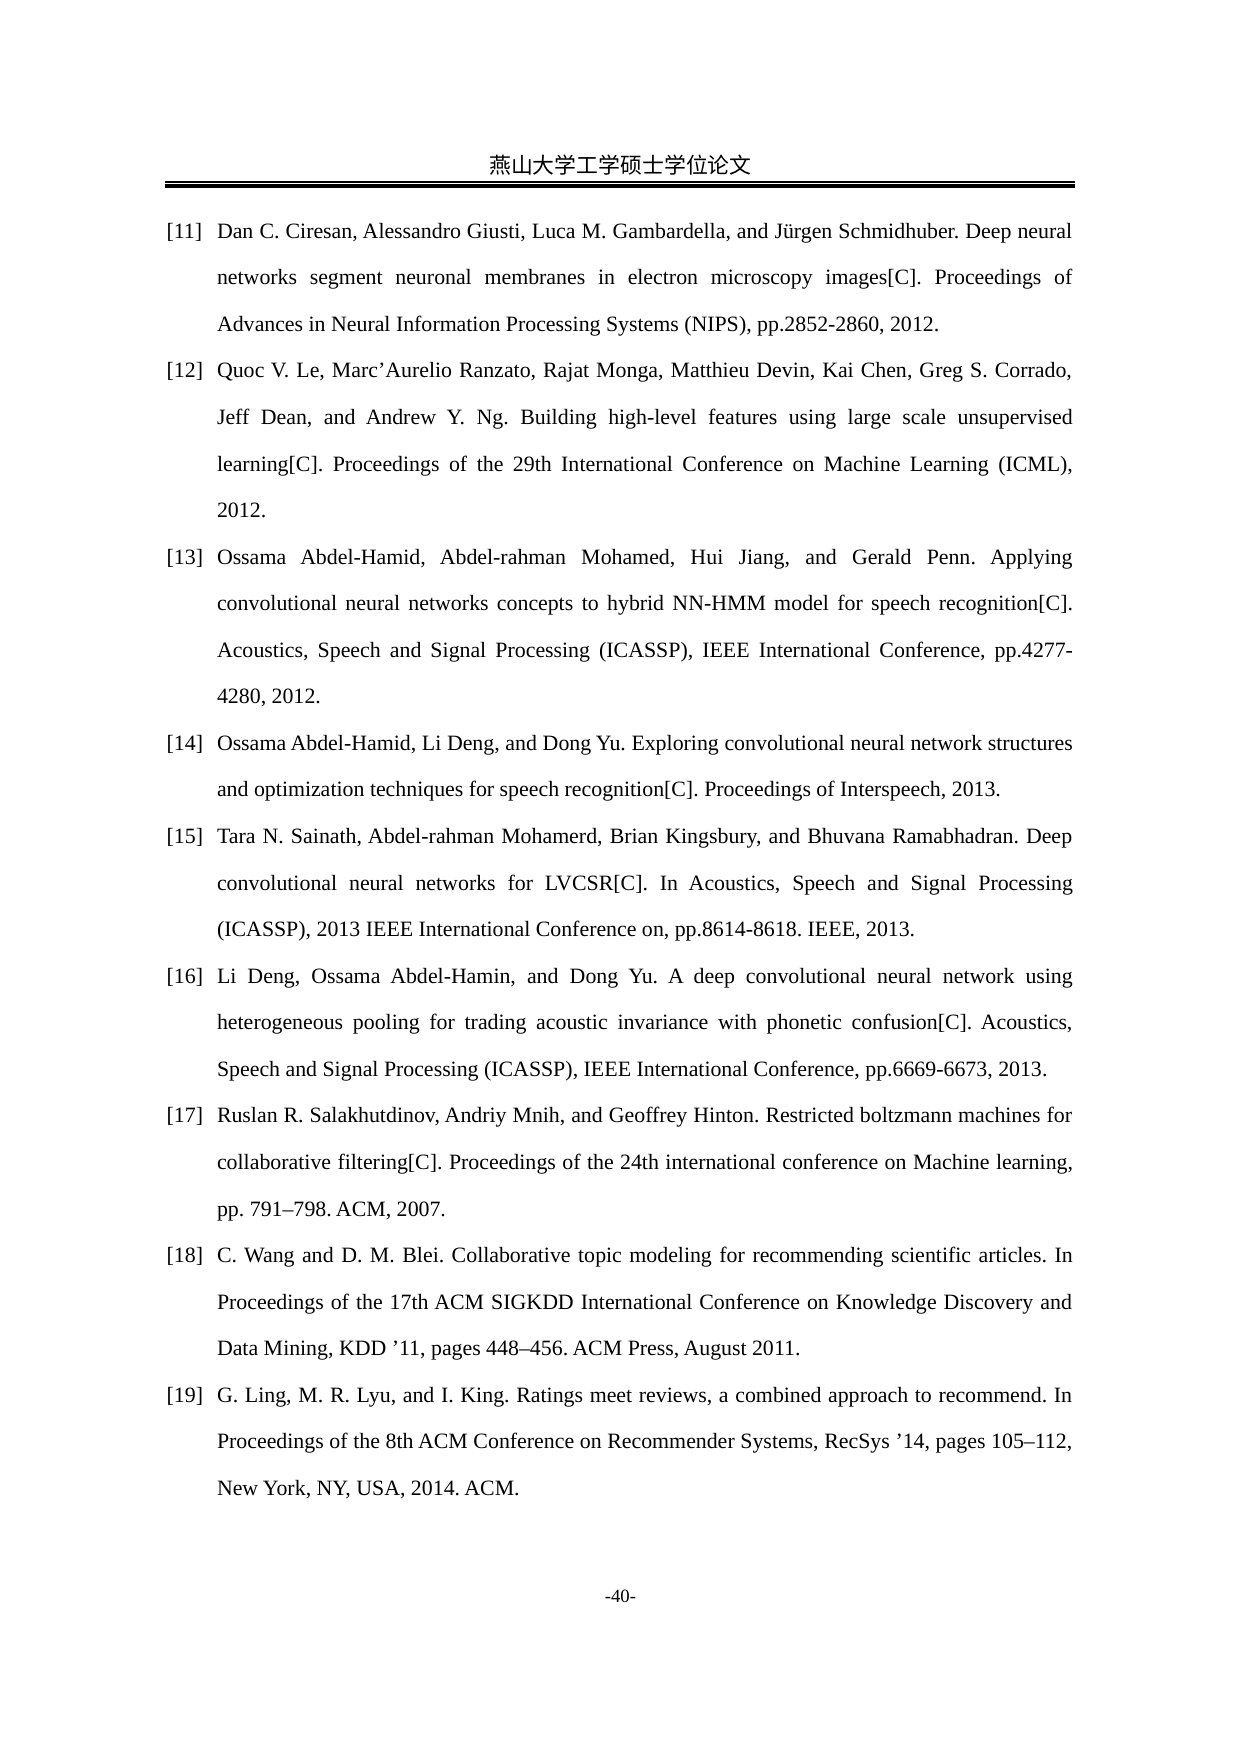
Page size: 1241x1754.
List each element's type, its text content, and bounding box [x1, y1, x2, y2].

list Ossama Abdel-Hamid, Li Deng, and Dong Yu. Exploring convolutional neural network structures and optimization techniques for speech recognition[C]. Proceedings of Interspeech, 2013. [166, 719, 1074, 812]
list Tara N. Sainath, Abdel-rahman Mohamerd, Brian Kingsbury, and Bhuvana Ramabhadran. Deep convolutional neural networks for LVCSR[C]. In Acoustics, Speech and Signal Processing (ICASSP), 2013 IEEE International Conference on, pp.8614-8618. IEEE, 2013. [166, 812, 1074, 952]
list Quoc V. Le, Marc’Aurelio Ranzato, Rajat Monga, Matthieu Devin, Kai Chen, Greg S. Corrado, Jeff Dean, and Andrew Y. Ng. Building high-level features using large scale unsupervised learning[C]. Proceedings of the 29th International Conference on Machine Learning (ICML), 2012. [166, 347, 1074, 533]
list C. Wang and D. M. Blei. Collaborative topic modeling for recommending scientific articles. In Proceedings of the 17th ACM SIGKDD International Conference on Knowledge Discovery and Data Mining, KDD ’11, pages 448–456. ACM Press, August 2011. [166, 1231, 1074, 1371]
list G. Ling, M. R. Lyu, and I. King. Ratings meet reviews, a combined approach to recommend. In Proceedings of the 8th ACM Conference on Recommender Systems, RecSys ’14, pages 105–112, New York, NY, USA, 2014. ACM. [166, 1371, 1074, 1511]
list Ruslan R. Salakhutdinov, Andriy Mnih, and Geoffrey Hinton. Restricted boltzmann machines for collaborative filtering[C]. Proceedings of the 24th international conference on Machine learning, pp. 791–798. ACM, 2007. [166, 1092, 1074, 1231]
list Li Deng, Ossama Abdel-Hamin, and Dong Yu. A deep convolutional neural network using heterogeneous pooling for trading acoustic invariance with phonetic confusion[C]. Acoustics, Speech and Signal Processing (ICASSP), IEEE International Conference, pp.6669-6673, 2013. [166, 952, 1074, 1092]
list Ossama Abdel-Hamid, Abdel-rahman Mohamed, Hui Jiang, and Gerald Penn. Applying convolutional neural networks concepts to hybrid NN-HMM model for speech recognition[C]. Acoustics, Speech and Signal Processing (ICASSP), IEEE International Conference, pp.4277-4280, 2012. [166, 533, 1074, 719]
list Dan C. Ciresan, Alessandro Giusti, Luca M. Gambardella, and Jürgen Schmidhuber. Deep neural networks segment neuronal membranes in electron microscopy images[C]. Proceedings of Advances in Neural Information Processing Systems (NIPS), pp.2852-2860, 2012. [166, 207, 1074, 347]
